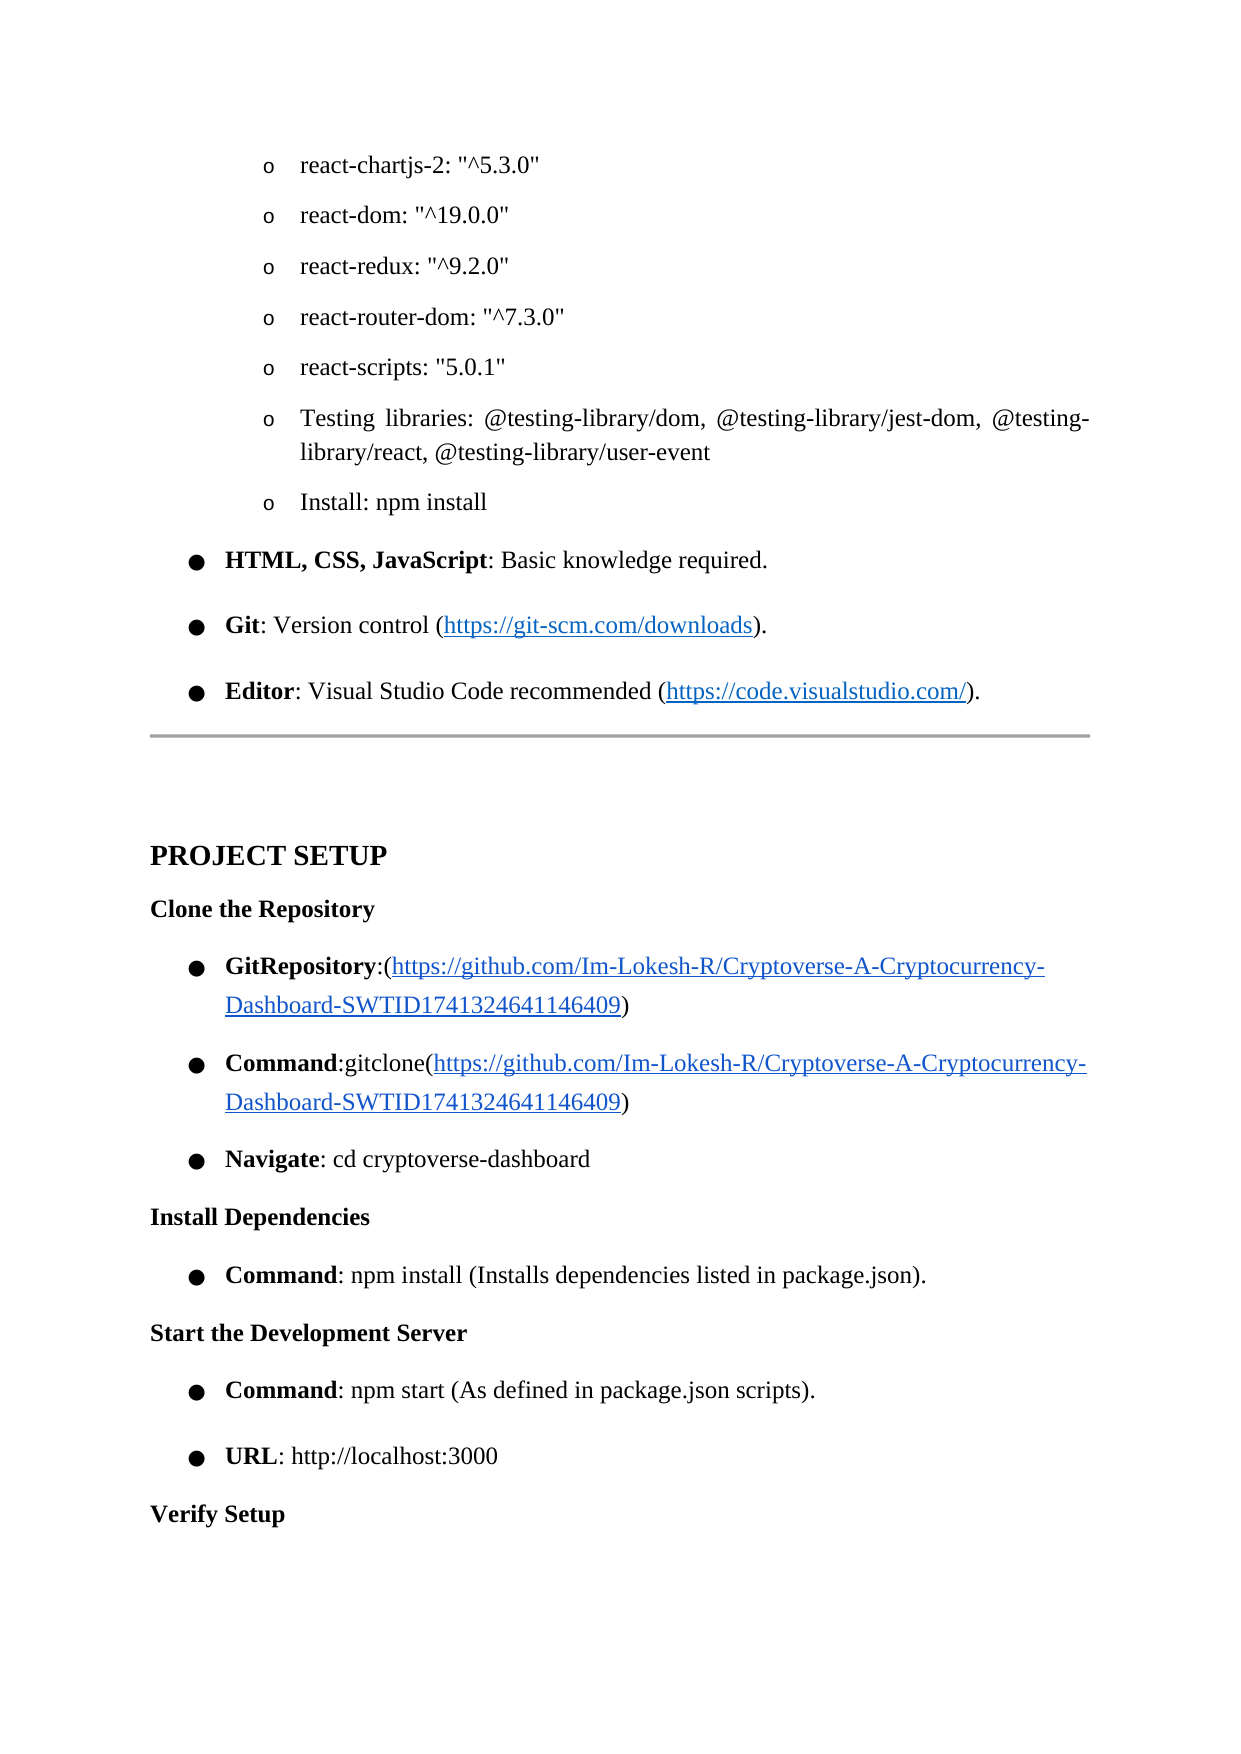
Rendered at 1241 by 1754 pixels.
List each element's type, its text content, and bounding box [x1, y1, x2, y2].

text PROJECT SETUP [150, 838, 1090, 872]
list react-router-dom: "^7.3.0" [262, 302, 1090, 331]
text Install Dependencies [150, 1202, 1090, 1231]
list react-dom: "^19.0.0" [262, 201, 1090, 230]
list Install: npm install [262, 487, 1090, 516]
text Verify Setup [150, 1499, 1090, 1528]
list GitRepository:(https://github.com/Im-Lokesh-R/Cryptoverse-A-Cryptocurrency-Dashboard-SWTID1741324641146409) [187, 943, 1090, 1019]
list Command: npm start (As defined in package.json scripts). [187, 1368, 1090, 1410]
list Command: npm install (Installs dependencies listed in package.json). [187, 1252, 1090, 1295]
list Navigate: cd cryptoverse-dashboard [187, 1137, 1090, 1179]
list Git: Version control (https://git-scm.com/downloads). [187, 603, 1090, 646]
list Editor: Visual Studio Code recommended (https://code.visualstudio.com/). [187, 669, 1090, 711]
list react-scripts: "5.0.1" [262, 352, 1090, 382]
list react-chartjs-2: "^5.3.0" [262, 150, 1090, 179]
list URL: http://localhost:3000 [187, 1433, 1090, 1476]
text Clone the Repository [150, 894, 1090, 922]
list react-redux: "^9.2.0" [262, 251, 1090, 281]
list Testing libraries: @testing-library/dom, @testing-library/jest-dom, @testing-library/react, @testing-library/user-event [262, 403, 1090, 466]
list Command:gitclone(https://github.com/Im-Lokesh-R/Cryptoverse-A-Cryptocurrency-Dashboard-SWTID1741324641146409) [187, 1040, 1090, 1116]
text Start the Development Server [150, 1318, 1090, 1347]
list HTML, CSS, JavaScript: Basic knowledge required. [187, 537, 1090, 580]
